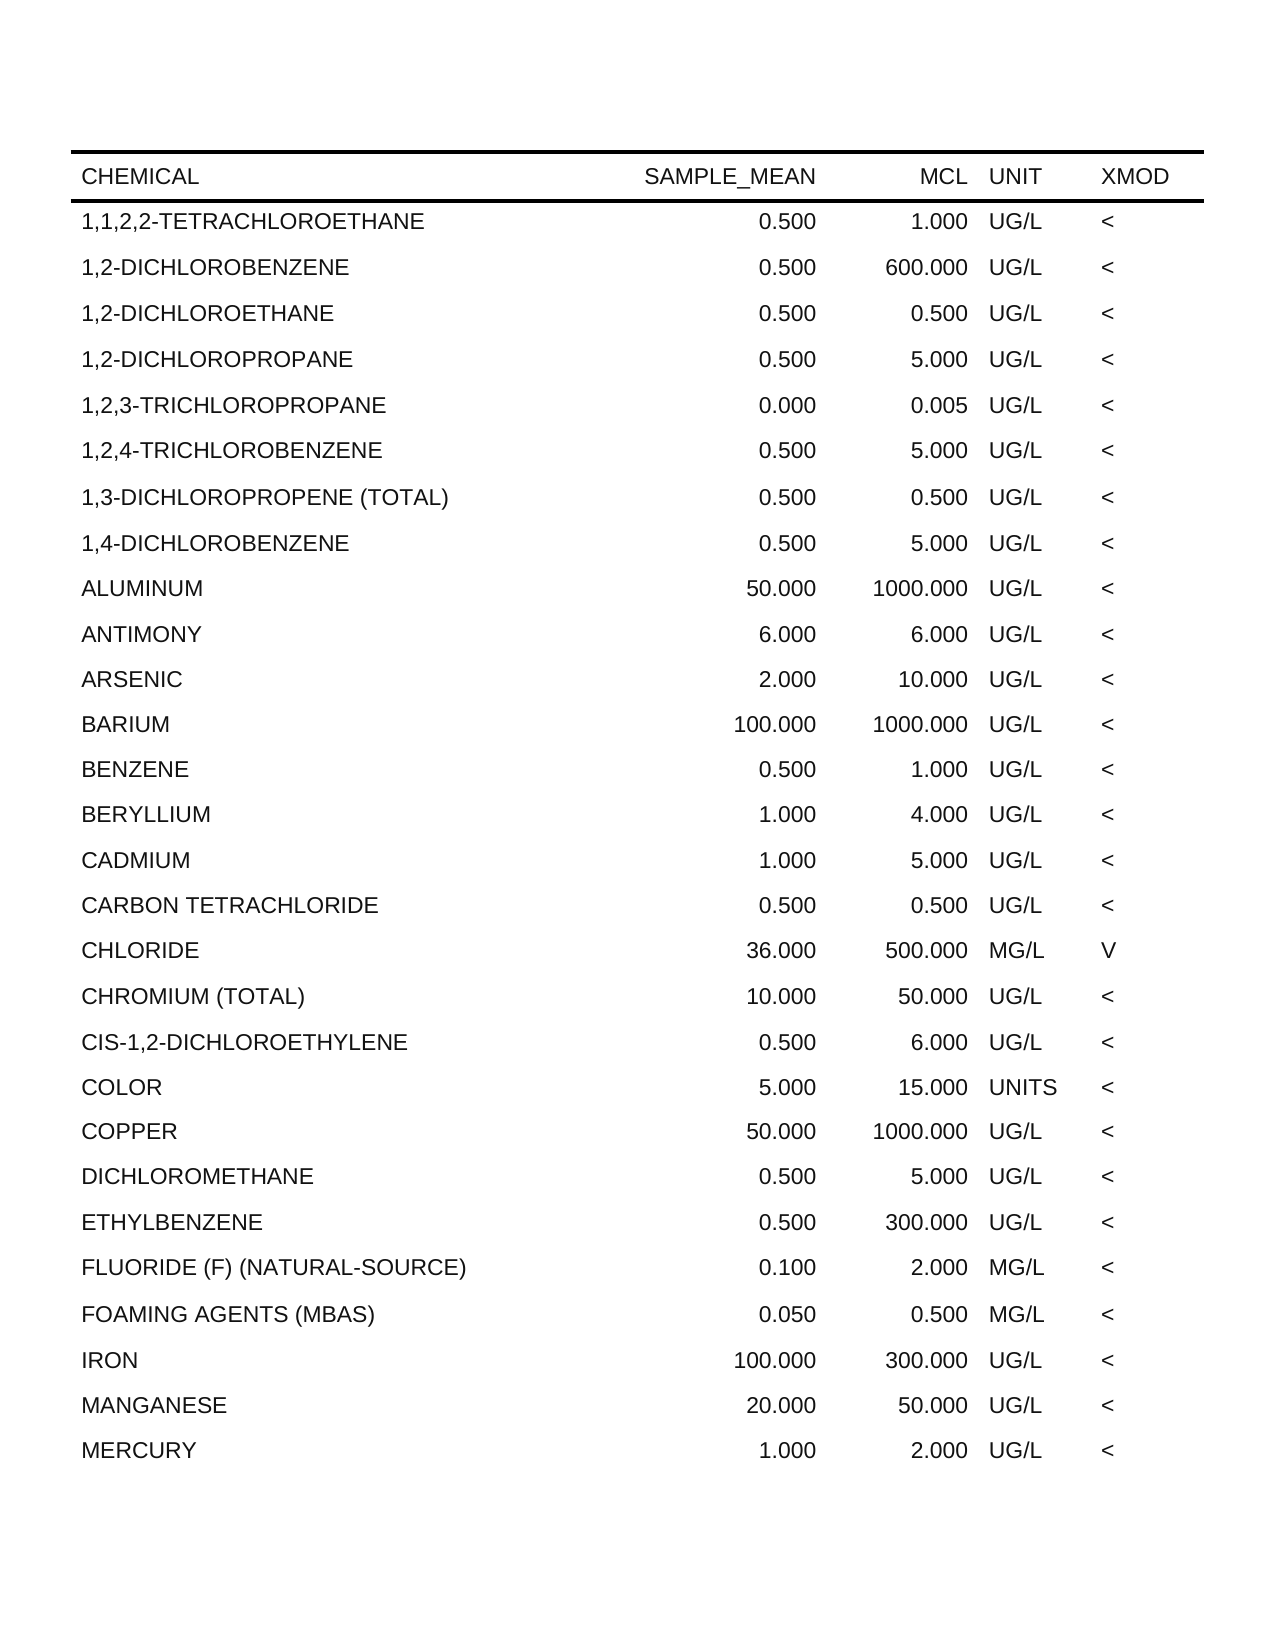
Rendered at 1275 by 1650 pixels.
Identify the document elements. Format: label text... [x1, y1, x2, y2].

table_cell UG/L [978, 747, 1090, 792]
table_cell < [1090, 656, 1204, 702]
table_cell UG/L [978, 244, 1090, 290]
table_cell 0.500 [826, 474, 978, 520]
table_cell < [1090, 1383, 1204, 1428]
table_cell UG/L [978, 1019, 1090, 1065]
table_cell MG/L [978, 1244, 1090, 1291]
table_cell 5.000 [826, 336, 978, 382]
table_cell UG/L [978, 1199, 1090, 1244]
table_cell 1,2-DICHLOROBENZENE [71, 244, 614, 290]
table_cell UG/L [978, 1338, 1090, 1383]
table_header SAMPLE_MEAN [614, 154, 826, 198]
table_cell CHROMIUM (TOTAL) [71, 973, 614, 1019]
table_cell 1.000 [826, 747, 978, 792]
table_cell 20.000 [614, 1383, 826, 1428]
table_cell CARBON TETRACHLORIDE [71, 883, 614, 928]
table_cell 0.500 [614, 474, 826, 520]
table_cell 0.500 [614, 336, 826, 382]
table_cell UG/L [978, 1383, 1090, 1428]
table_cell 50.000 [826, 973, 978, 1019]
table_cell 10.000 [614, 973, 826, 1019]
table_cell < [1090, 973, 1204, 1019]
table_header UNIT [978, 154, 1090, 198]
table_cell < [1090, 702, 1204, 747]
table_cell < [1090, 290, 1204, 336]
table_cell ARSENIC [71, 656, 614, 702]
table_cell UG/L [978, 611, 1090, 656]
table_cell UG/L [978, 1154, 1090, 1199]
table_cell 5.000 [826, 520, 978, 566]
table_cell 5.000 [826, 1154, 978, 1199]
table_cell 0.100 [614, 1244, 826, 1291]
table_cell < [1090, 837, 1204, 882]
table_cell UG/L [978, 837, 1090, 882]
table_cell DICHLOROMETHANE [71, 1154, 614, 1199]
table_header CHEMICAL [71, 154, 614, 198]
table_cell 0.500 [614, 520, 826, 566]
table_cell 0.500 [614, 1199, 826, 1244]
table_cell 1,1,2,2-TETRACHLOROETHANE [71, 203, 614, 244]
table_cell 300.000 [826, 1199, 978, 1244]
table_cell 0.500 [614, 1154, 826, 1199]
table_cell 6.000 [826, 611, 978, 656]
table_cell < [1090, 792, 1204, 837]
table_cell < [1090, 203, 1204, 244]
table_cell 10.000 [826, 656, 978, 702]
table_cell 1.000 [614, 1428, 826, 1473]
table_cell COLOR [71, 1065, 614, 1109]
table_cell 50.000 [614, 1109, 826, 1154]
table_cell 0.500 [826, 1291, 978, 1337]
table_cell 0.500 [614, 747, 826, 792]
table_cell ANTIMONY [71, 611, 614, 656]
table_cell 2.000 [614, 656, 826, 702]
table_cell < [1090, 336, 1204, 382]
table_cell 0.500 [614, 244, 826, 290]
table_cell UG/L [978, 520, 1090, 566]
table_cell ETHYLBENZENE [71, 1199, 614, 1244]
table_cell BERYLLIUM [71, 792, 614, 837]
table_cell 100.000 [614, 1338, 826, 1383]
table_cell CIS-1,2-DICHLOROETHYLENE [71, 1019, 614, 1065]
table_cell UG/L [978, 336, 1090, 382]
table_cell UG/L [978, 1109, 1090, 1154]
table_cell MG/L [978, 1291, 1090, 1337]
table_cell FLUORIDE (F) (NATURAL-SOURCE) [71, 1244, 614, 1291]
table_cell 0.000 [614, 382, 826, 428]
table_cell UG/L [978, 656, 1090, 702]
table_cell CHLORIDE [71, 928, 614, 973]
table_cell 1000.000 [826, 1109, 978, 1154]
table_cell BENZENE [71, 747, 614, 792]
table_cell < [1090, 747, 1204, 792]
table_cell COPPER [71, 1109, 614, 1154]
table_cell UG/L [978, 382, 1090, 428]
table_cell 1,2,3-TRICHLOROPROPANE [71, 382, 614, 428]
table_cell 0.500 [826, 290, 978, 336]
table_cell MANGANESE [71, 1383, 614, 1428]
table_cell UG/L [978, 883, 1090, 928]
table_cell 0.005 [826, 382, 978, 428]
table_cell 1,4-DICHLOROBENZENE [71, 520, 614, 566]
table_cell 0.500 [614, 428, 826, 473]
table_cell ALUMINUM [71, 566, 614, 611]
table_cell UG/L [978, 428, 1090, 473]
table_cell 50.000 [826, 1383, 978, 1428]
table_cell 50.000 [614, 566, 826, 611]
table_cell 1,2-DICHLOROPROPANE [71, 336, 614, 382]
table_cell UG/L [978, 1428, 1090, 1473]
table_cell 15.000 [826, 1065, 978, 1109]
table_cell 5.000 [614, 1065, 826, 1109]
table_cell UNITS [978, 1065, 1090, 1109]
table_header MCL [826, 154, 978, 198]
table_cell 0.500 [614, 883, 826, 928]
table_cell 6.000 [826, 1019, 978, 1065]
table_cell 300.000 [826, 1338, 978, 1383]
table_cell 2.000 [826, 1244, 978, 1291]
table_cell 1,2,4-TRICHLOROBENZENE [71, 428, 614, 473]
table_cell 1,3-DICHLOROPROPENE (TOTAL) [71, 474, 614, 520]
table_cell < [1090, 520, 1204, 566]
table_cell UG/L [978, 290, 1090, 336]
table_cell < [1090, 1019, 1204, 1065]
table_cell UG/L [978, 203, 1090, 244]
table_cell V [1090, 928, 1204, 973]
table_cell 0.500 [614, 1019, 826, 1065]
table_cell 0.500 [614, 290, 826, 336]
table_cell < [1090, 244, 1204, 290]
table_cell 600.000 [826, 244, 978, 290]
table_cell MG/L [978, 928, 1090, 973]
table_cell < [1090, 474, 1204, 520]
table_cell < [1090, 883, 1204, 928]
table_cell BARIUM [71, 702, 614, 747]
table_cell < [1090, 1109, 1204, 1154]
table_cell UG/L [978, 474, 1090, 520]
table_cell 6.000 [614, 611, 826, 656]
table_cell 1.000 [826, 203, 978, 244]
table_cell 1000.000 [826, 566, 978, 611]
table_cell 0.050 [614, 1291, 826, 1337]
table_cell CADMIUM [71, 837, 614, 882]
table_cell UG/L [978, 792, 1090, 837]
table_cell UG/L [978, 702, 1090, 747]
table_cell < [1090, 1428, 1204, 1473]
table_cell < [1090, 1338, 1204, 1383]
table_cell 500.000 [826, 928, 978, 973]
table_cell FOAMING AGENTS (MBAS) [71, 1291, 614, 1337]
table_cell < [1090, 1065, 1204, 1109]
table_cell < [1090, 428, 1204, 473]
table_cell < [1090, 382, 1204, 428]
table_cell UG/L [978, 566, 1090, 611]
table_cell 1.000 [614, 837, 826, 882]
table_cell IRON [71, 1338, 614, 1383]
table_cell 1,2-DICHLOROETHANE [71, 290, 614, 336]
table_cell < [1090, 1291, 1204, 1337]
table_cell 100.000 [614, 702, 826, 747]
table_cell < [1090, 1199, 1204, 1244]
table_cell < [1090, 566, 1204, 611]
table_cell 5.000 [826, 837, 978, 882]
table_cell < [1090, 611, 1204, 656]
table_cell 2.000 [826, 1428, 978, 1473]
table_cell 1.000 [614, 792, 826, 837]
table_header XMOD [1090, 154, 1204, 198]
table_cell MERCURY [71, 1428, 614, 1473]
table_cell 4.000 [826, 792, 978, 837]
table_cell < [1090, 1244, 1204, 1291]
table_cell 5.000 [826, 428, 978, 473]
table_cell 36.000 [614, 928, 826, 973]
table_cell UG/L [978, 973, 1090, 1019]
table_cell < [1090, 1154, 1204, 1199]
table_cell 0.500 [614, 203, 826, 244]
table_cell 0.500 [826, 883, 978, 928]
table_cell 1000.000 [826, 702, 978, 747]
